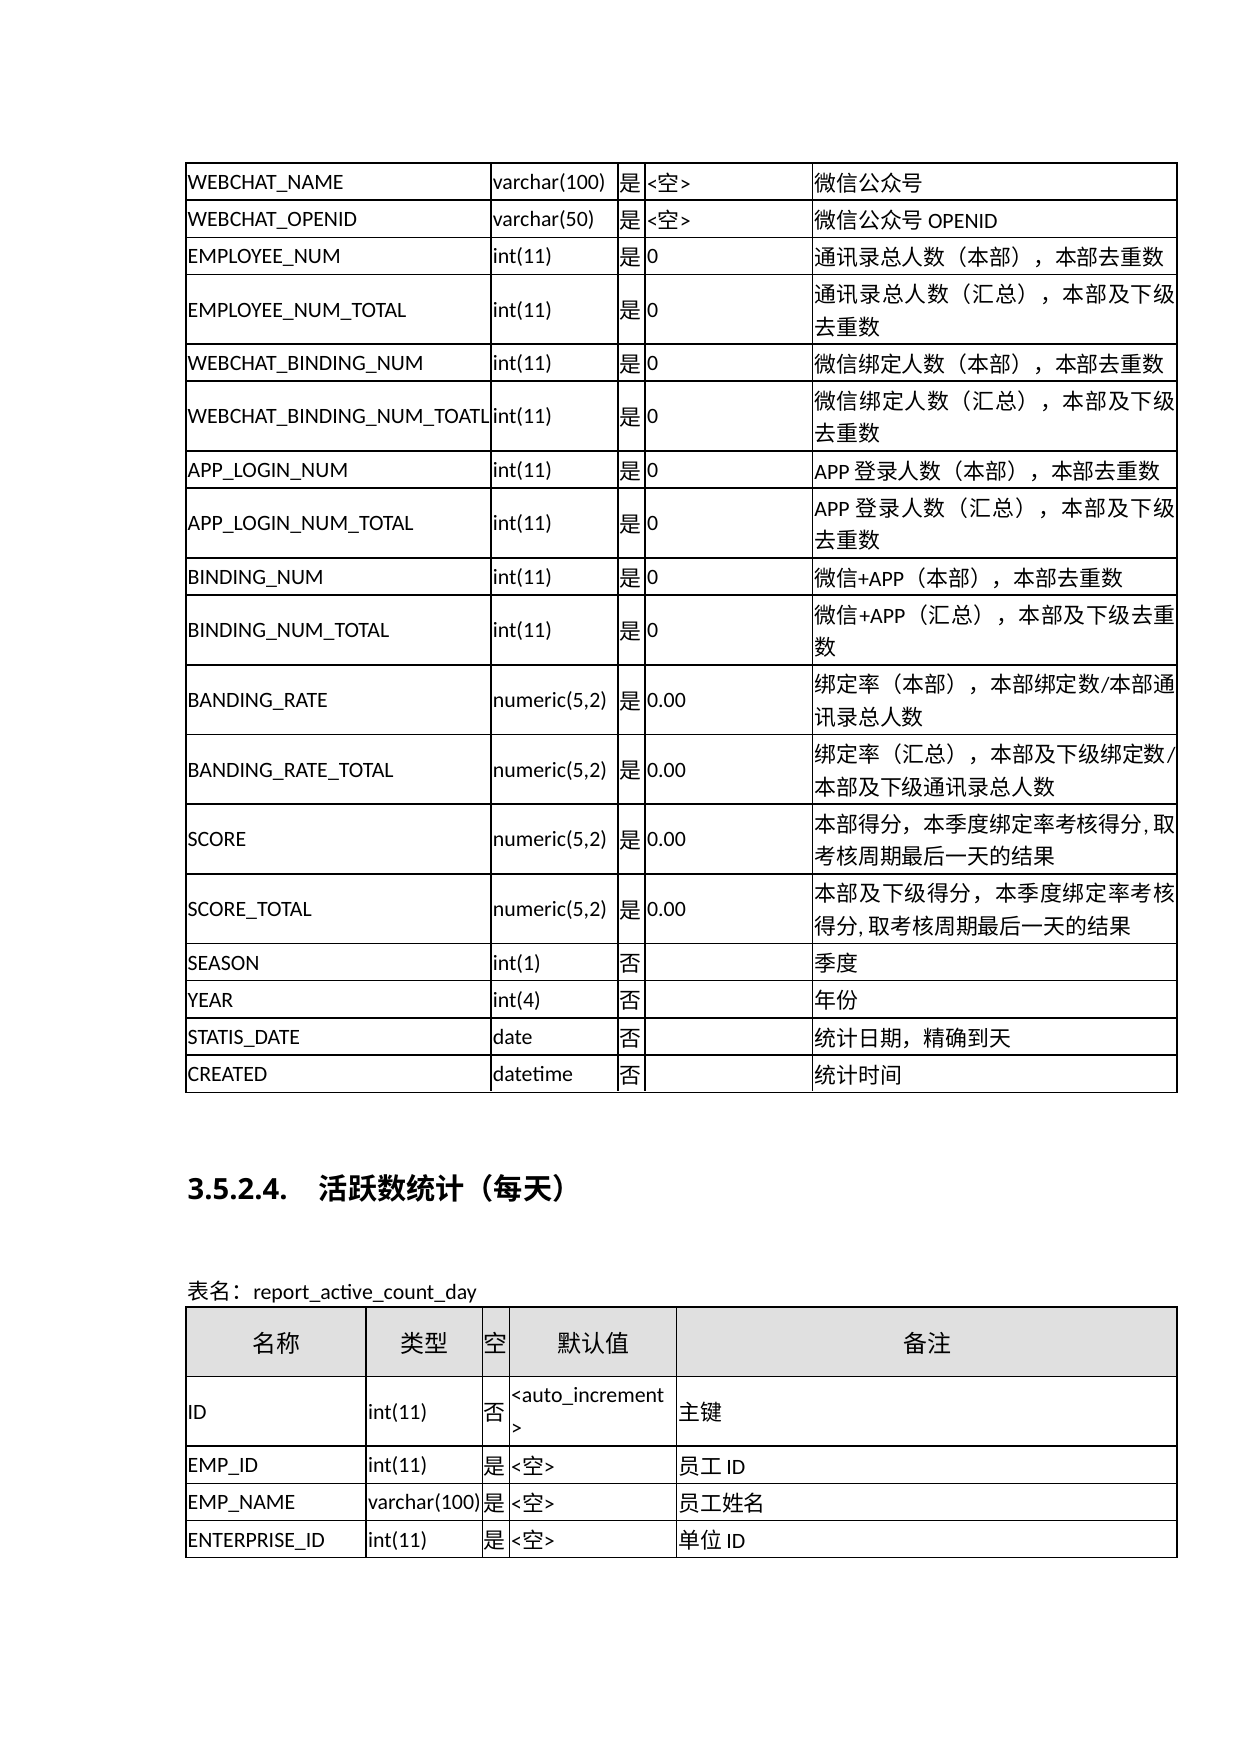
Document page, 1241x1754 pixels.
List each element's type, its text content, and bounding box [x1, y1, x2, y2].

table_cell 员工姓名 [677, 1484, 1176, 1520]
table_cell int(11) [492, 559, 617, 594]
table_cell 微信公众号OPENID [813, 201, 1176, 236]
table_cell 0 [646, 275, 812, 343]
table_cell <空> [510, 1447, 676, 1482]
table_cell 否 [619, 1019, 644, 1054]
table_cell 是 [619, 735, 644, 803]
table_cell 年份 [813, 981, 1176, 1017]
table_cell ID [187, 1377, 365, 1445]
table_cell 主键 [677, 1377, 1176, 1445]
table_cell BINDING_NUM_TOTAL [187, 596, 490, 664]
table_cell BANDING_RATE [187, 666, 490, 733]
table_cell 是 [619, 559, 644, 594]
table_cell 0 [646, 382, 812, 450]
table_cell 是 [619, 596, 644, 664]
table_cell 0 [646, 238, 812, 273]
table_cell <空> [646, 164, 812, 199]
table_cell int(11) [492, 596, 617, 664]
table_cell int(11) [492, 238, 617, 273]
table_cell EMP_ID [187, 1447, 365, 1482]
table_cell APP_LOGIN_NUM_TOTAL [187, 489, 490, 557]
table_cell APP登录人数（本部），本部去重数 [813, 452, 1176, 487]
table_cell 微信绑定人数（本部），本部去重数 [813, 345, 1176, 380]
table_cell varchar(100) [492, 164, 617, 199]
table_cell [646, 981, 812, 1017]
table_cell 0 [646, 559, 812, 594]
table_cell numeric(5,2) [492, 666, 617, 733]
table_cell [646, 1056, 812, 1091]
subtitle 活跃数统计（每天） [187, 1154, 1053, 1219]
table_cell SEASON [187, 944, 490, 980]
table_header 名称 [187, 1308, 365, 1376]
table_cell <空> [646, 201, 812, 236]
table_cell 是 [483, 1447, 509, 1482]
table_cell 是 [619, 164, 644, 199]
table_cell 微信+APP（本部），本部去重数 [813, 559, 1176, 594]
table_cell 统计日期，精确到天 [813, 1019, 1176, 1054]
table_cell numeric(5,2) [492, 805, 617, 873]
table_cell EMPLOYEE_NUM [187, 238, 490, 273]
table_cell int(1) [492, 944, 617, 980]
table_header 类型 [367, 1308, 482, 1376]
table_cell int(11) [492, 452, 617, 487]
table_cell APP_LOGIN_NUM [187, 452, 490, 487]
table_cell YEAR [187, 981, 490, 1017]
table_header 备注 [677, 1308, 1176, 1376]
table_header 空 [483, 1308, 509, 1376]
table_cell numeric(5,2) [492, 875, 617, 943]
table_cell 0 [646, 489, 812, 557]
table_cell numeric(5,2) [492, 735, 617, 803]
table_cell 统计时间 [813, 1056, 1176, 1091]
table_cell 员工ID [677, 1447, 1176, 1482]
table_cell 单位ID [677, 1521, 1176, 1557]
table_cell WEBCHAT_NAME [187, 164, 490, 199]
table_cell [646, 944, 812, 980]
table_cell SCORE [187, 805, 490, 873]
table_cell datetime [492, 1056, 617, 1091]
table_cell 通讯录总人数（汇总），本部及下级去重数 [813, 275, 1176, 343]
table_cell 微信绑定人数（汇总），本部及下级去重数 [813, 382, 1176, 450]
table_cell int(11) [367, 1377, 482, 1445]
table_cell int(11) [367, 1521, 482, 1557]
table_cell 否 [619, 981, 644, 1017]
table_cell 是 [619, 875, 644, 943]
table_cell BINDING_NUM [187, 559, 490, 594]
table_cell 是 [619, 666, 644, 733]
table_cell 是 [619, 275, 644, 343]
table_cell 否 [619, 944, 644, 980]
table_cell 微信+APP（汇总），本部及下级去重数 [813, 596, 1176, 664]
table_cell 通讯录总人数（本部），本部去重数 [813, 238, 1176, 273]
table_cell 微信公众号 [813, 164, 1176, 199]
table_cell int(11) [492, 275, 617, 343]
table_cell 0.00 [646, 805, 812, 873]
table_cell [646, 1019, 812, 1054]
table_cell STATIS_DATE [187, 1019, 490, 1054]
table_cell <空> [510, 1484, 676, 1520]
table_cell 是 [619, 238, 644, 273]
table_cell 是 [619, 805, 644, 873]
table_cell 季度 [813, 944, 1176, 980]
table_cell 本部得分，本季度绑定率考核得分, 取考核周期最后一天的结果 [813, 805, 1176, 873]
table_cell 0 [646, 452, 812, 487]
table_cell ENTERPRISE_ID [187, 1521, 365, 1557]
table_cell int(11) [492, 489, 617, 557]
table_header 默认值 [510, 1308, 676, 1376]
table_cell 绑定率（汇总），本部及下级绑定数/本部及下级通讯录总人数 [813, 735, 1176, 803]
table_cell SCORE_TOTAL [187, 875, 490, 943]
table_cell 是 [619, 382, 644, 450]
table_cell 是 [619, 452, 644, 487]
table_cell 是 [483, 1521, 509, 1557]
table_cell int(11) [492, 345, 617, 380]
table_cell 绑定率（本部），本部绑定数/本部通讯录总人数 [813, 666, 1176, 733]
table_cell 是 [619, 345, 644, 380]
table_cell int(4) [492, 981, 617, 1017]
table_cell varchar(50) [492, 201, 617, 236]
table_cell int(11) [492, 382, 617, 450]
table_cell 是 [619, 201, 644, 236]
table_cell 0 [646, 345, 812, 380]
table_cell BANDING_RATE_TOTAL [187, 735, 490, 803]
table_cell 否 [619, 1056, 644, 1091]
table_cell 否 [483, 1377, 509, 1445]
table_cell CREATED [187, 1056, 490, 1091]
table_cell EMP_NAME [187, 1484, 365, 1520]
table_cell WEBCHAT_BINDING_NUM [187, 345, 490, 380]
table_cell 是 [483, 1484, 509, 1520]
table_cell APP登录人数（汇总），本部及下级去重数 [813, 489, 1176, 557]
table_cell WEBCHAT_BINDING_NUM_TOATL [187, 382, 490, 450]
table_cell EMPLOYEE_NUM_TOTAL [187, 275, 490, 343]
table_cell <auto_increment> [510, 1377, 676, 1445]
table_cell 0 [646, 596, 812, 664]
table_cell 本部及下级得分，本季度绑定率考核得分, 取考核周期最后一天的结果 [813, 875, 1176, 943]
table_cell 0.00 [646, 666, 812, 733]
text 表名：report_active_count_day [187, 1273, 1053, 1306]
table_cell 0.00 [646, 735, 812, 803]
table_cell int(11) [367, 1447, 482, 1482]
table_cell <空> [510, 1521, 676, 1557]
table_cell 是 [619, 489, 644, 557]
table_cell varchar(100) [367, 1484, 482, 1520]
table_cell WEBCHAT_OPENID [187, 201, 490, 236]
table_cell 0.00 [646, 875, 812, 943]
table_cell date [492, 1019, 617, 1054]
